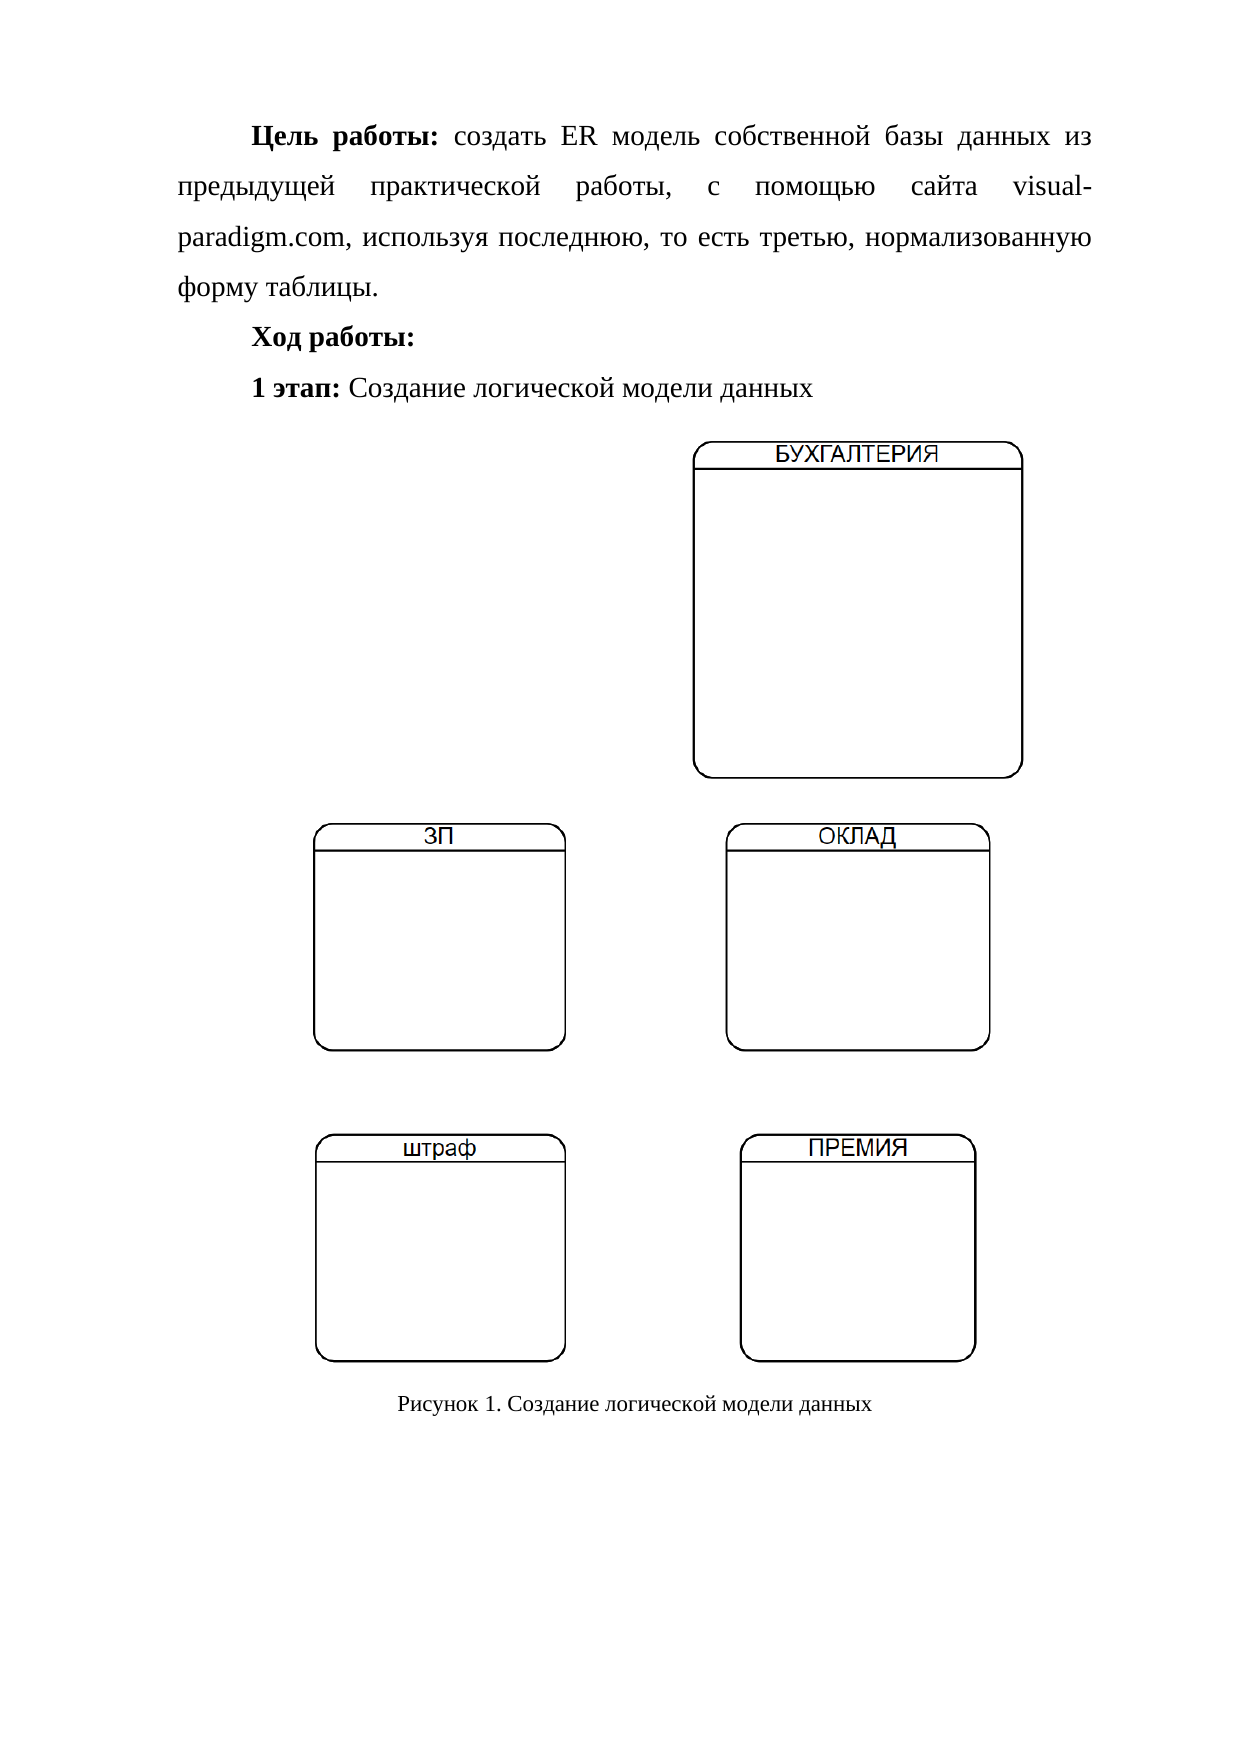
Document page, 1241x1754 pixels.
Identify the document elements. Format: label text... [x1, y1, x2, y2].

text 1 этап: Создание логической модели данных [177, 370, 1093, 403]
text Цель работы: создать ER модель собственной базы данных из предыдущей практической работы, с помощью сайта visual-paradigm.com, используя последнюю, то есть третью, нормализованную форму таблицы. [177, 118, 1093, 303]
text Ход работы: [177, 319, 1093, 353]
text Рисунок 1. Создание логической модели данных [177, 1390, 1093, 1416]
picture [191, 420, 1079, 1374]
